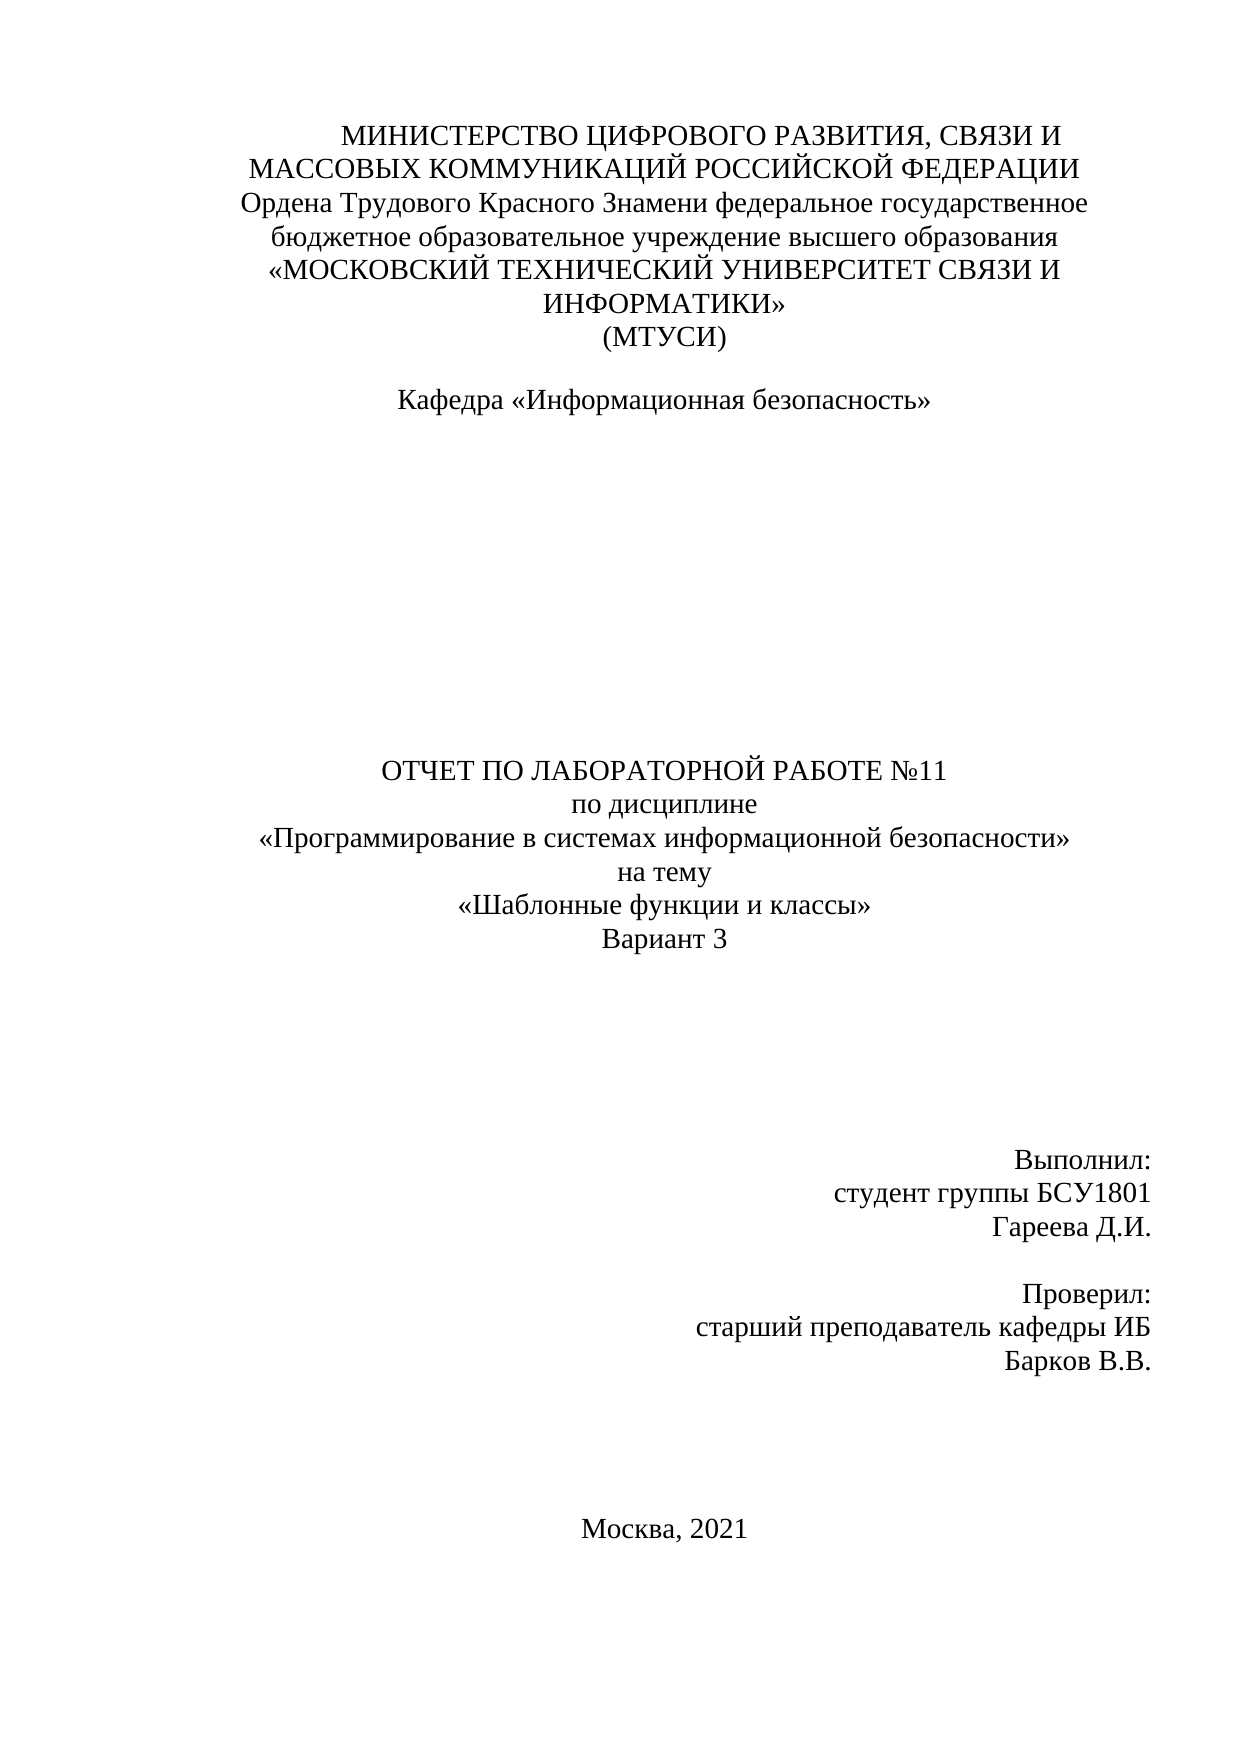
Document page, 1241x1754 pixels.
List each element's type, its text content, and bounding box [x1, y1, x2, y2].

text Выполнил: [177, 1142, 1152, 1175]
text «Программирование в системах информационной безопасности» [177, 820, 1152, 854]
text на тему [177, 854, 1152, 887]
text Проверил: [177, 1276, 1152, 1309]
text студент группы БСУ1801 [177, 1175, 1152, 1209]
text Вариант 3 [177, 921, 1152, 954]
text «Шаблонные функции и классы» [177, 887, 1152, 921]
text ОТЧЕТ ПО ЛАБОРАТОРНОЙ РАБОТЕ №11 [177, 753, 1152, 787]
text по дисциплине [177, 787, 1152, 820]
text МИНИСТЕРСТВО ЦИФРОВОГО РАЗВИТИЯ, СВЯЗИ И МАССОВЫХ КОММУНИКАЦИЙ РОССИЙСКОЙ ФЕДЕРАЦИИ [177, 118, 1152, 185]
text Ордена Трудового Красного Знамени федеральное государственное бюджетное образовательное учреждение высшего образования [177, 185, 1152, 252]
text Москва, 2021 [177, 1511, 1152, 1544]
text Барков В.В. [177, 1343, 1152, 1377]
text Гареева Д.И. [177, 1209, 1152, 1242]
text (МТУСИ) [177, 319, 1152, 353]
text Кафедра «Информационная безопасность» [177, 382, 1152, 416]
text «МОСКОВСКИЙ ТЕХНИЧЕСКИЙ УНИВЕРСИТЕТ СВЯЗИ И ИНФОРМАТИКИ» [177, 252, 1152, 319]
text старший преподаватель кафедры ИБ [177, 1309, 1152, 1343]
